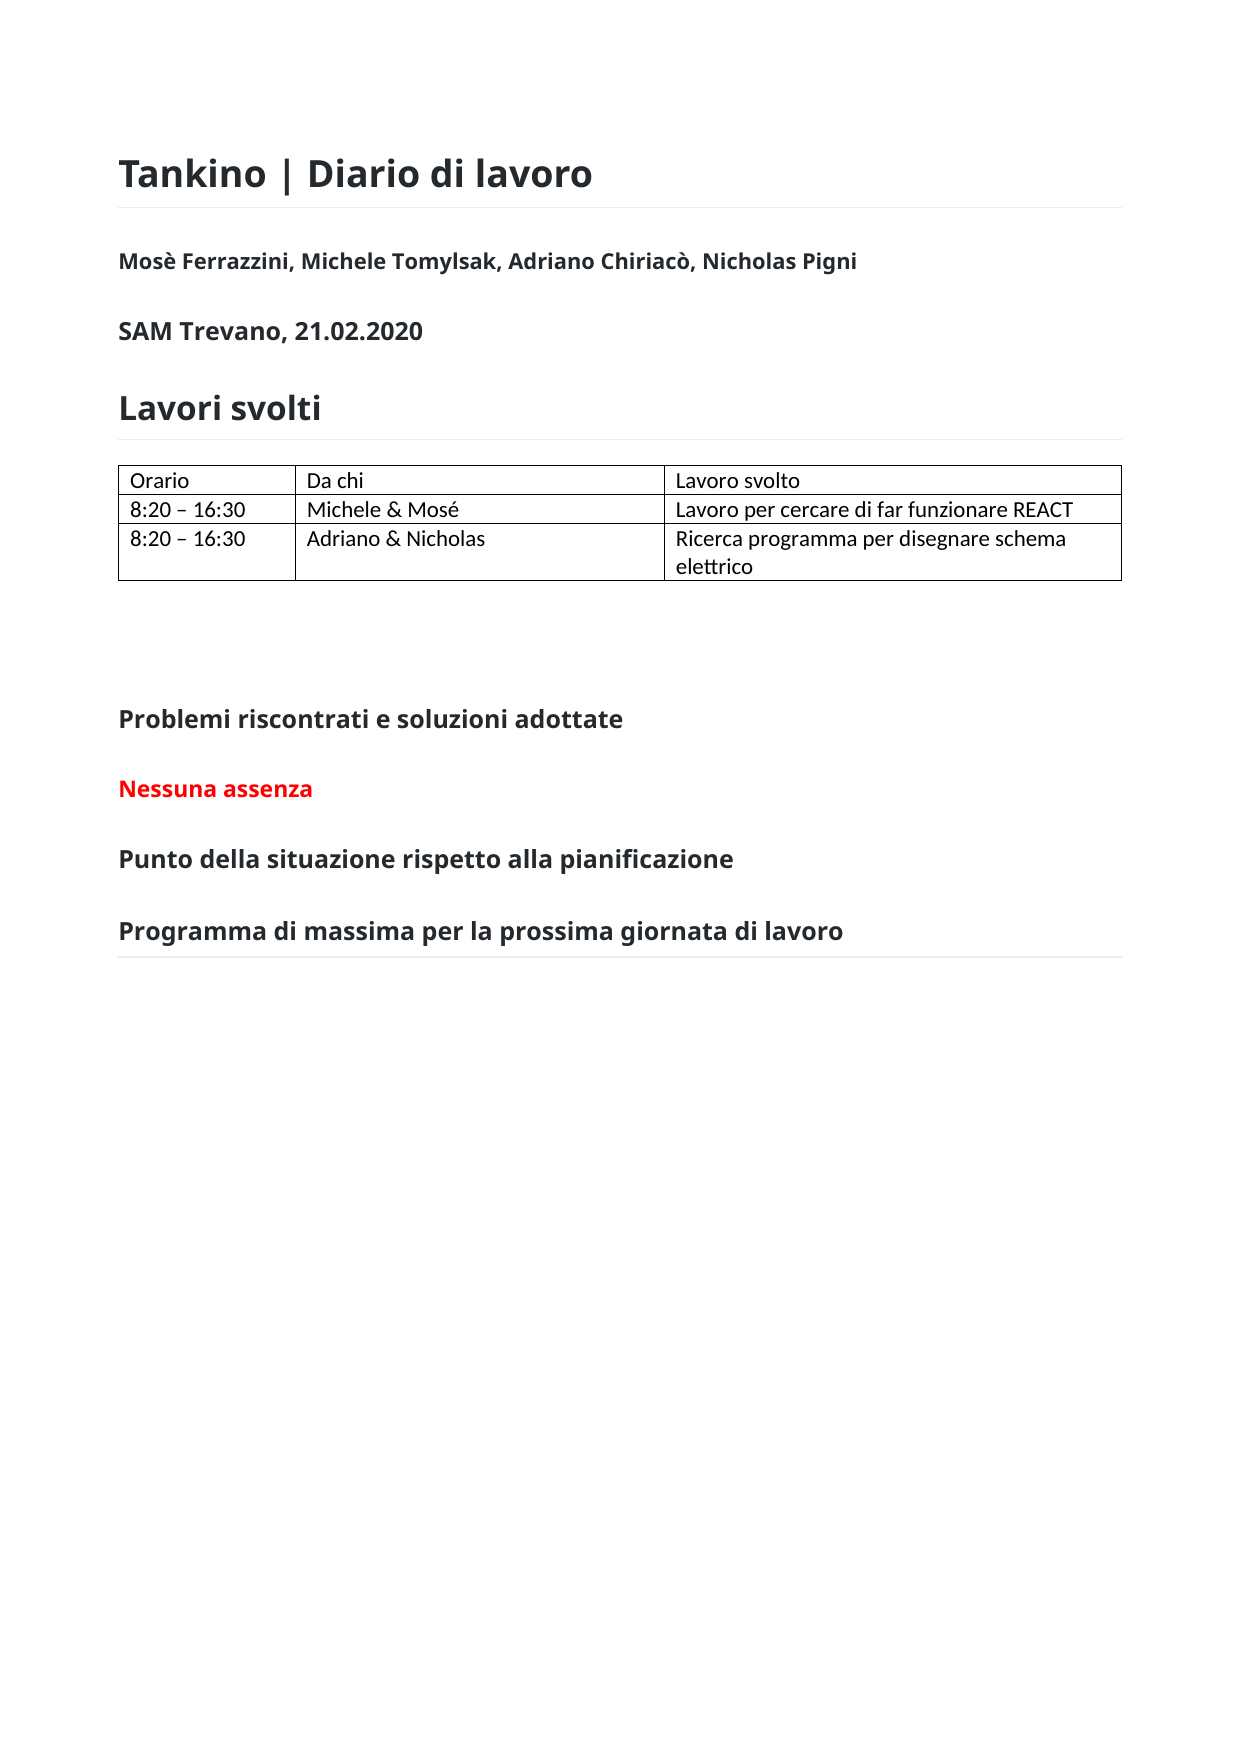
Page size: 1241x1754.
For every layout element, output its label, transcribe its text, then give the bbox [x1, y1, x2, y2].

text Lavori svolti [118, 385, 1122, 439]
text Tankino | Diario di lavoro [118, 148, 1122, 207]
table_cell 8:20 – 16:30 [119, 524, 295, 580]
table_cell Lavoro per cercare di far funzionare REACT [665, 495, 1121, 523]
table_cell Adriano & Nicholas [296, 524, 664, 580]
text Problemi riscontrati e soluzioni adottate [118, 702, 1122, 736]
text Mosè Ferrazzini, Michele Tomylsak, Adriano Chiriacò, Nicholas Pigni [118, 246, 1122, 276]
table_header Orario [119, 466, 295, 494]
table_cell Michele & Mosé [296, 495, 664, 523]
table_cell Ricerca programma per disegnare schema elettrico [665, 524, 1121, 580]
table_header Lavoro svolto [665, 466, 1121, 494]
table_header Da chi [296, 466, 664, 494]
text Nessuna assenza [118, 773, 1122, 805]
text SAM Trevano, 21.02.2020 [118, 313, 1122, 347]
text Punto della situazione rispetto alla pianificazione [118, 842, 1122, 876]
text Programma di massima per la prossima giornata di lavoro [118, 914, 1122, 956]
table_cell 8:20 – 16:30 [119, 495, 295, 523]
